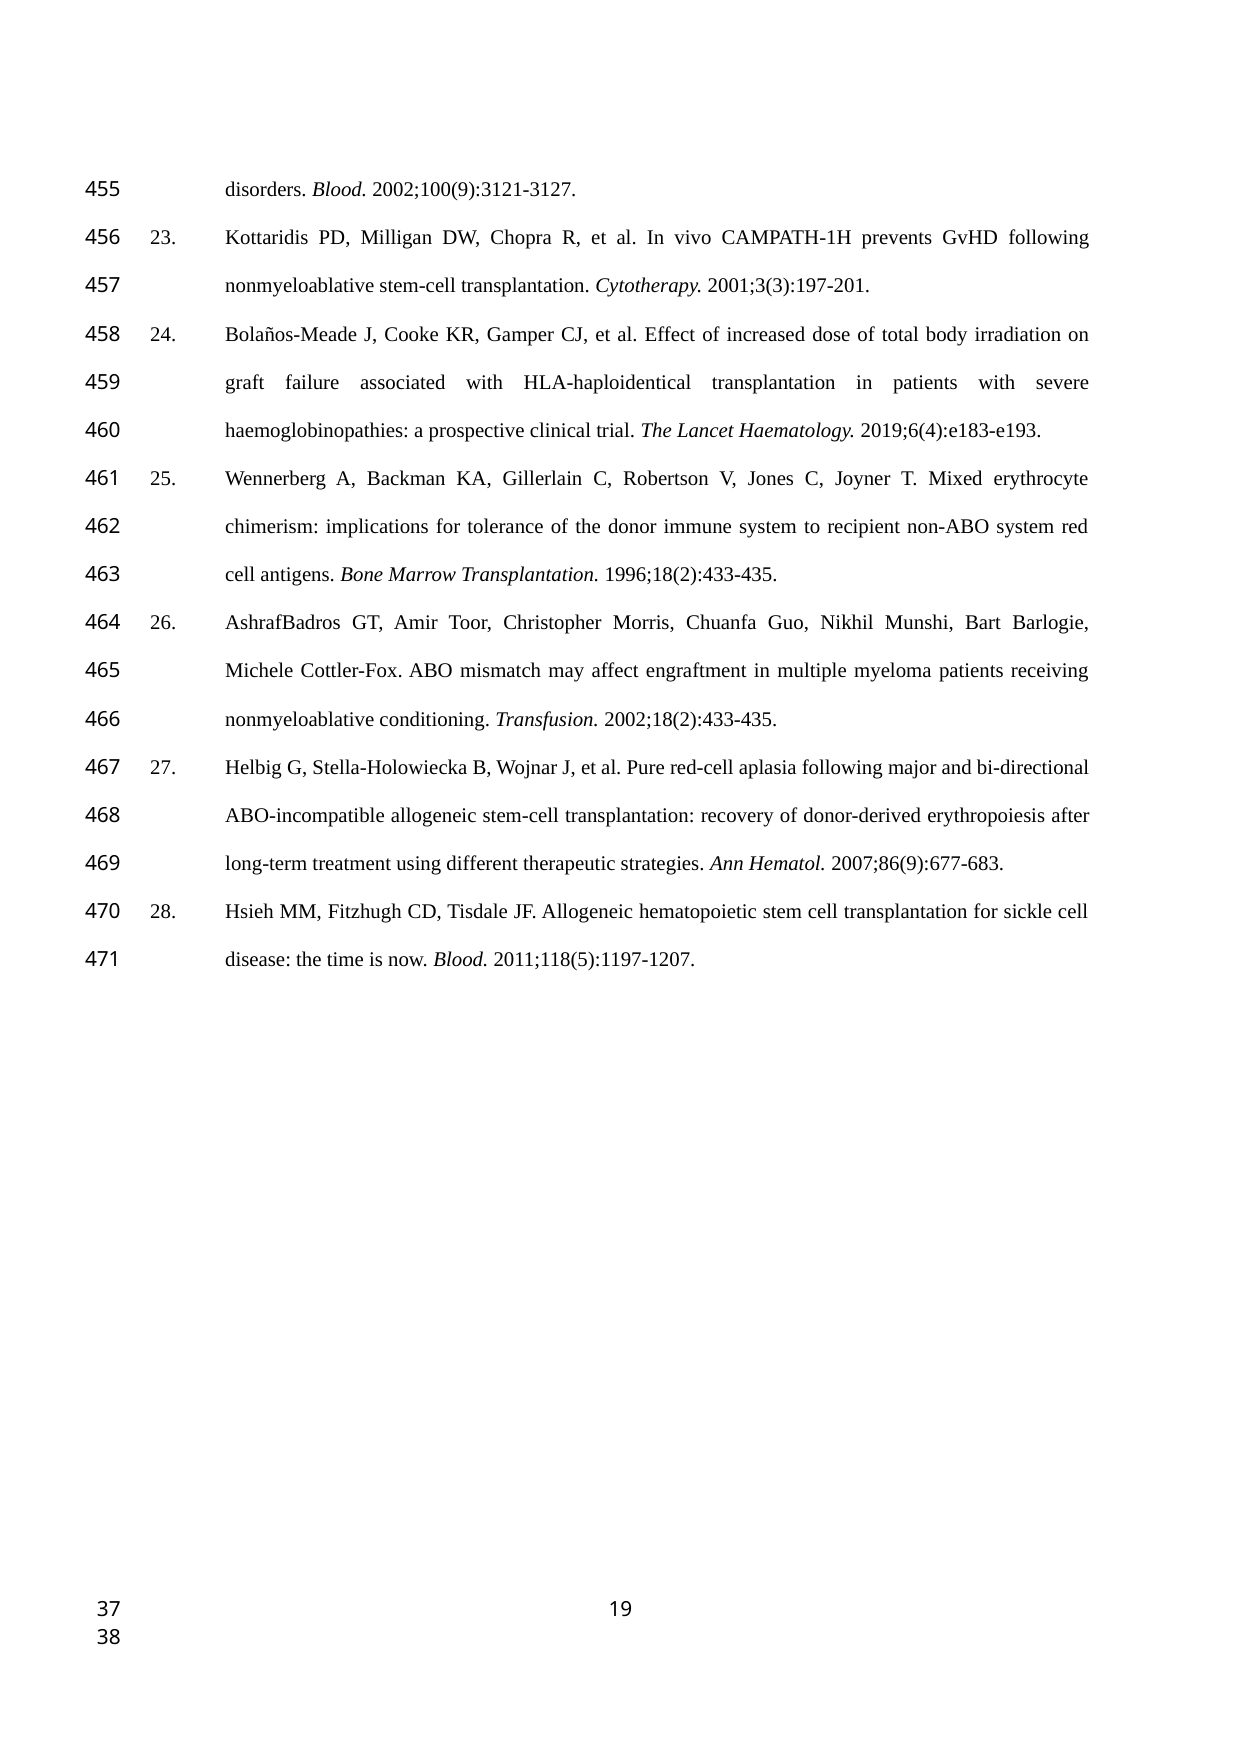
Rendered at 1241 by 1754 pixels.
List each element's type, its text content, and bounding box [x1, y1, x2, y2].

text 28. Hsieh MM, Fitzhugh CD, Tisdale JF. Allogeneic hematopoietic stem cell transplantation for sickle cell disease: the time is now. Blood. 2011;118(5):1197-1207. [150, 899, 1090, 971]
text 26. AshrafBadros GT, Amir Toor, Christopher Morris, Chuanfa Guo, Nikhil Munshi, Bart Barlogie, Michele Cottler-Fox. ABO mismatch may affect engraftment in multiple myeloma patients receiving nonmyeloablative conditioning. Transfusion. 2002;18(2):433-435. [150, 610, 1090, 731]
text 25. Wennerberg A, Backman KA, Gillerlain C, Robertson V, Jones C, Joyner T. Mixed erythrocyte chimerism: implications for tolerance of the donor immune system to recipient non-ABO system red cell antigens. Bone Marrow Transplantation. 1996;18(2):433-435. [150, 466, 1090, 586]
text 24. Bolaños-Meade J, Cooke KR, Gamper CJ, et al. Effect of increased dose of total body irradiation on graft failure associated with HLA-haploidentical transplantation in patients with severe haemoglobinopathies: a prospective clinical trial. The Lancet Haematology. 2019;6(4):e183-e193. [150, 322, 1090, 442]
text 23. Kottaridis PD, Milligan DW, Chopra R, et al. In vivo CAMPATH-1H prevents GvHD following nonmyeloablative stem-cell transplantation. Cytotherapy. 2001;3(3):197-201. [150, 225, 1090, 297]
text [150, 177, 1090, 201]
text 27. Helbig G, Stella-Holowiecka B, Wojnar J, et al. Pure red-cell aplasia following major and bi-directional ABO-incompatible allogeneic stem-cell transplantation: recovery of donor-derived erythropoiesis after long-term treatment using different therapeutic strategies. Ann Hematol. 2007;86(9):677-683. [150, 755, 1090, 875]
